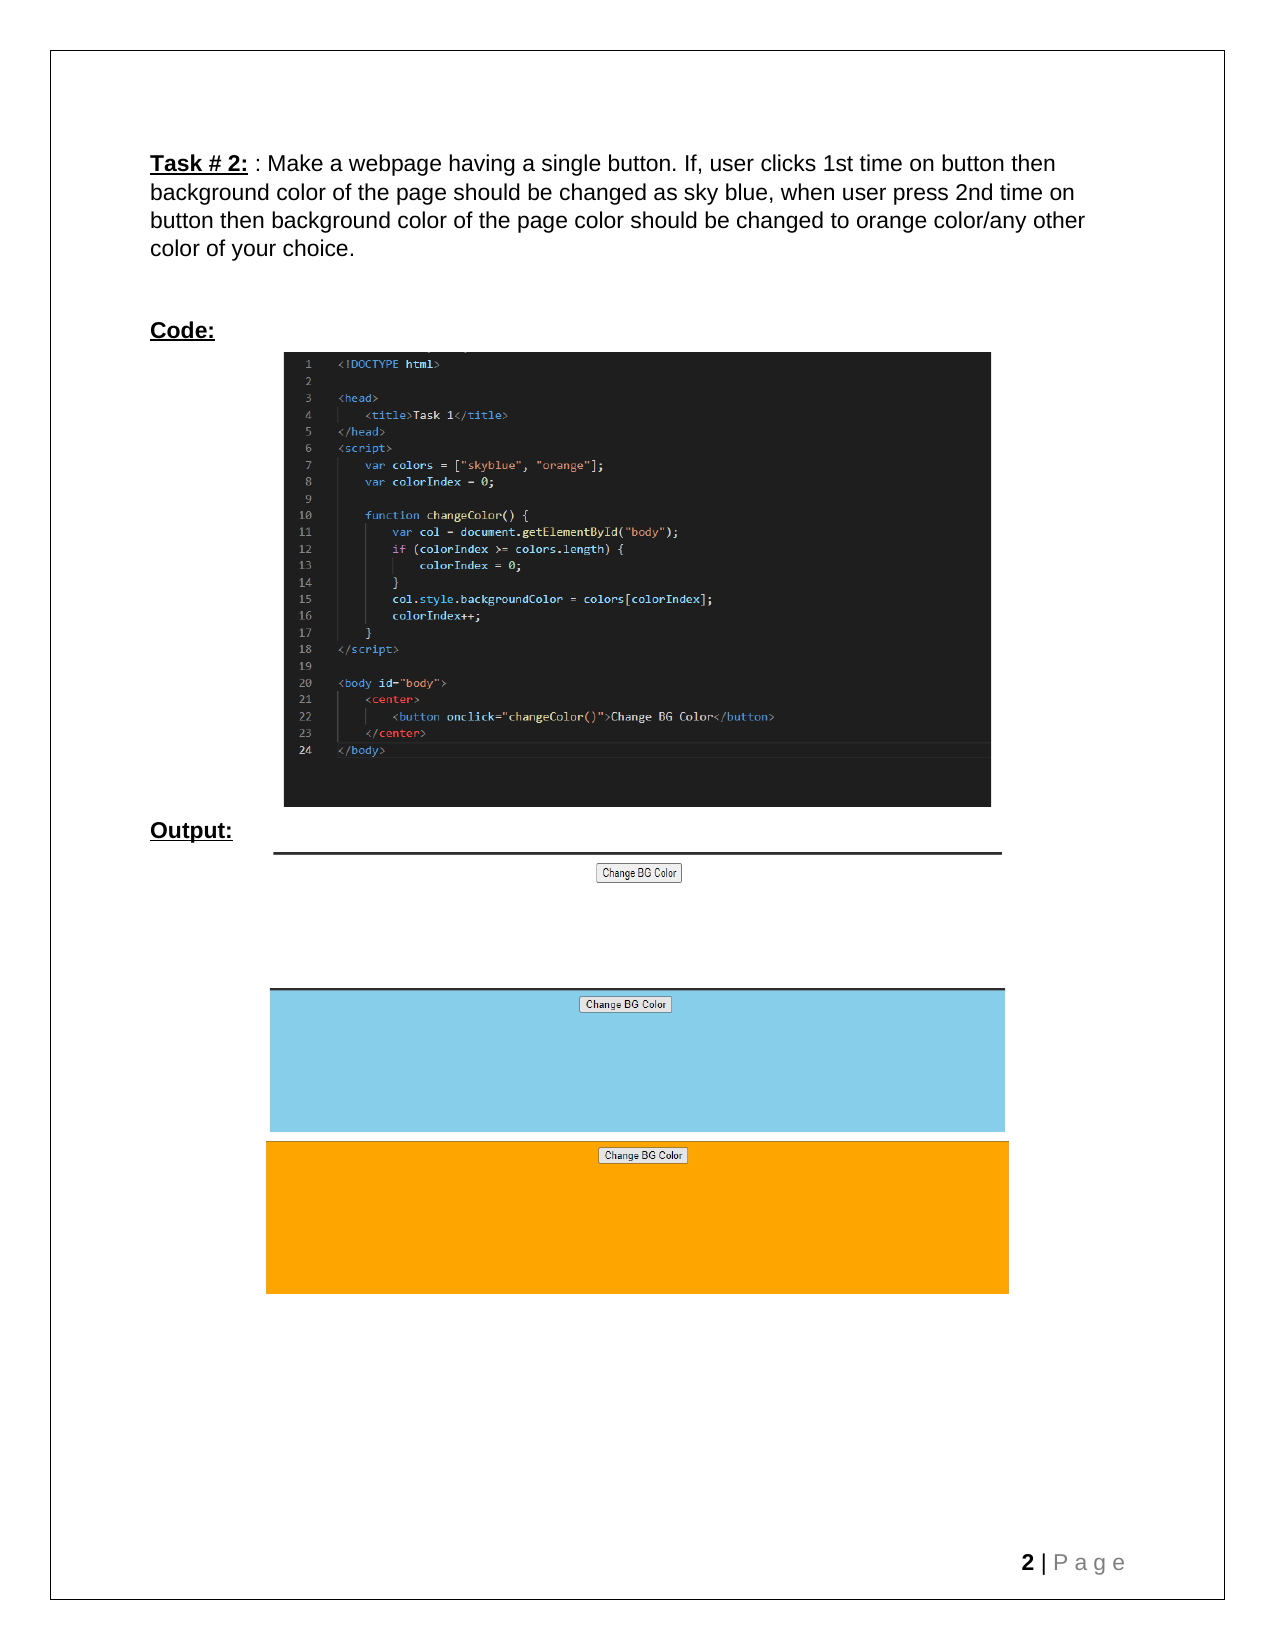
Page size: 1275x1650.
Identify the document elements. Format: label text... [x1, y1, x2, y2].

text Code: [150, 317, 1125, 343]
text Output: [150, 817, 1125, 843]
picture [266, 1141, 1009, 1294]
picture [273, 852, 1002, 979]
picture [283, 352, 992, 807]
text Task # 2: : Make a webpage having a single button. If, user clicks 1st time on button then background color of the page should be changed as sky blue, when user press 2nd time on button then background color of the page color should be changed to orange color/any other color of your choice. [150, 150, 1125, 262]
picture [269, 988, 1006, 1132]
